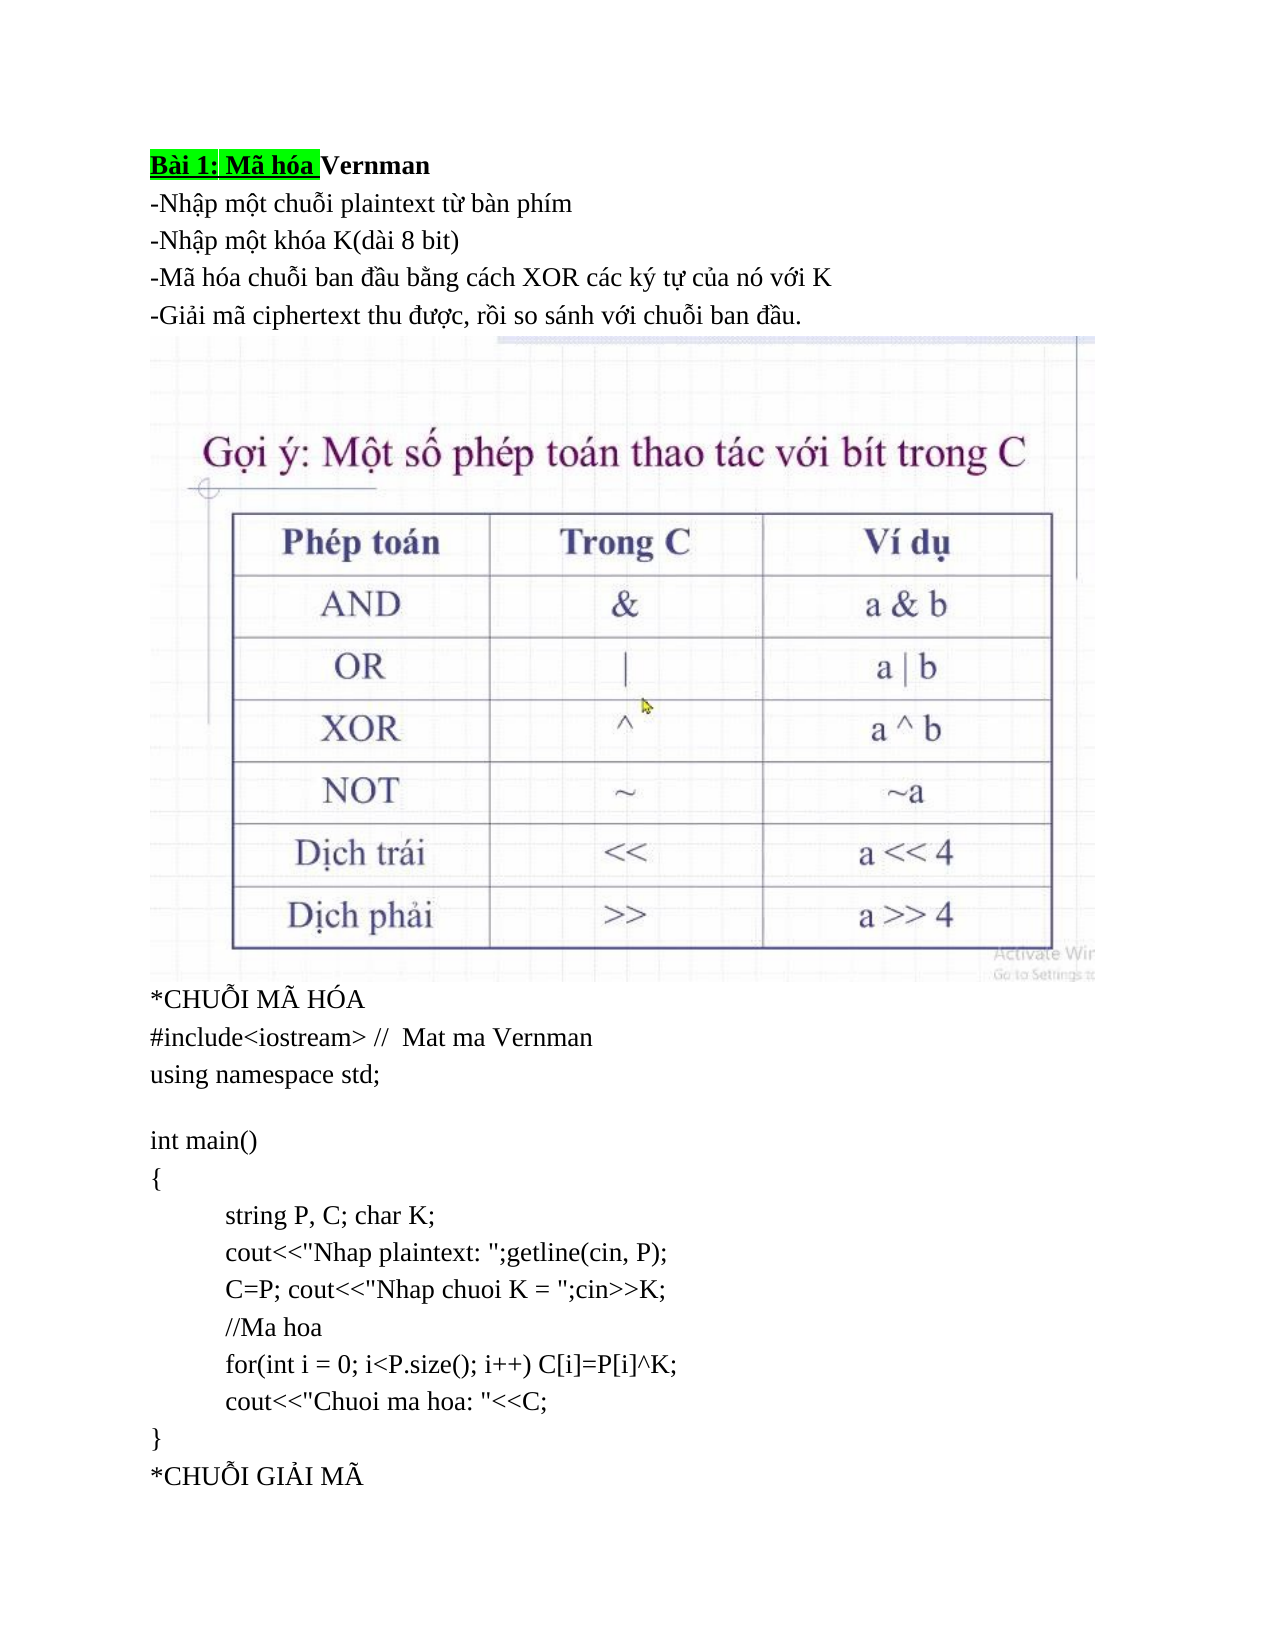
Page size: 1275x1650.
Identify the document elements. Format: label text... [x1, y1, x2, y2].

text Bài 1: Mã hóa Vernman [320, 149, 1229, 180]
text -Giải mã ciphertext thu được, rồi so sánh với chuỗi ban đầu. [150, 299, 1229, 330]
picture [150, 336, 1095, 982]
text #include<iostream> // Mat ma Vernman using namespace std; [150, 1021, 593, 1089]
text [225, 1236, 730, 1305]
text *CHUỖI GIẢI MÃ [150, 1460, 1229, 1491]
text string P, C; char K; [225, 1199, 1229, 1230]
text -Mã hóa chuỗi ban đầu bằng cách XOR các ký tự của nó với K [150, 261, 1229, 292]
text { [150, 1162, 1229, 1193]
text -Nhập một khóa K(dài 8 bit) [150, 224, 1229, 255]
text -Nhập một chuỗi plaintext từ bàn phím [150, 187, 1229, 218]
text int main() [150, 1124, 1229, 1155]
text for(int i = 0; i<P.size(); i++) C[i]=P[i]^K; cout<<"Chuoi ma hoa: "<<C; [225, 1349, 678, 1416]
text //Ma hoa [225, 1311, 1229, 1342]
text } [150, 1422, 1229, 1453]
